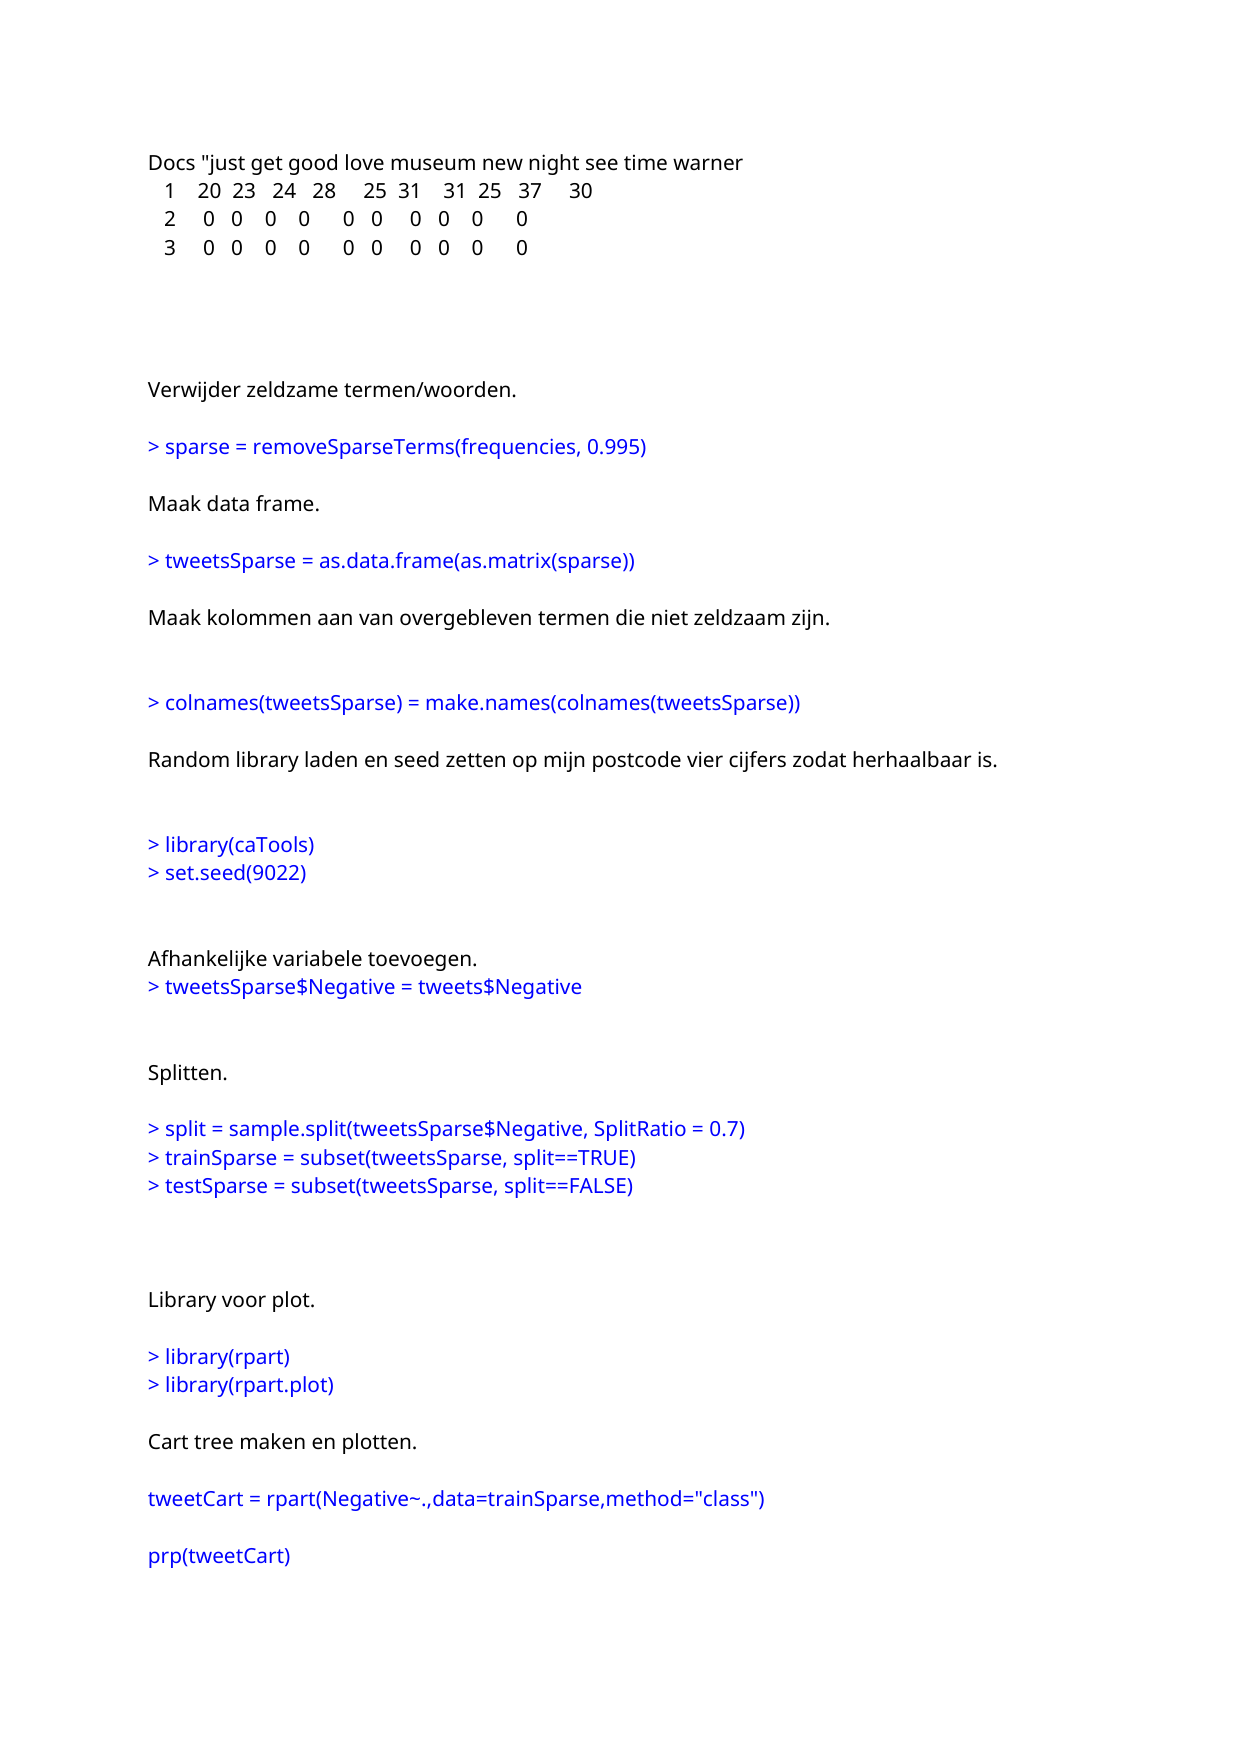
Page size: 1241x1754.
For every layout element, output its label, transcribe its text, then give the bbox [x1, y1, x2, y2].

text > tweetsSparse = as.data.frame(as.matrix(sparse)) [148, 546, 1093, 574]
text 1 20 23 24 28 25 31 31 25 37 30 [148, 176, 1093, 204]
text > tweetsSparse$Negative = tweets$Negative [148, 972, 1093, 1001]
text > trainSparse = subset(tweetsSparse, split==TRUE) [148, 1143, 1093, 1171]
text > colnames(tweetsSparse) = make.names(colnames(tweetsSparse)) [148, 688, 1093, 716]
text Cart tree maken en plotten. [148, 1427, 1093, 1456]
text Docs "just get good love museum new night see time warner [148, 148, 1093, 176]
text Random library laden en seed zetten op mijn postcode vier cijfers zodat herhaalbaar is. [148, 745, 1093, 773]
text > library(rpart) [148, 1342, 1093, 1370]
text 3 0 0 0 0 0 0 0 0 0 0 [148, 233, 1093, 261]
text > testSparse = subset(tweetsSparse, split==FALSE) [148, 1171, 1093, 1200]
text Afhankelijke variabele toevoegen. [148, 944, 1093, 972]
text > library(caTools) [148, 830, 1093, 858]
text > library(rpart.plot) [148, 1370, 1093, 1399]
text > sparse = removeSparseTerms(frequencies, 0.995) [148, 432, 1093, 460]
text Library voor plot. [148, 1285, 1093, 1313]
text prp(tweetCart) [148, 1541, 1093, 1569]
text tweetCart = rpart(Negative~.,data=trainSparse,method="class") [148, 1484, 1093, 1513]
text > split = sample.split(tweetsSparse$Negative, SplitRatio = 0.7) [148, 1114, 1093, 1143]
text Maak data frame. [148, 489, 1093, 517]
text 2 0 0 0 0 0 0 0 0 0 0 [148, 204, 1093, 233]
text Splitten. [148, 1058, 1093, 1086]
text Maak kolommen aan van overgebleven termen die niet zeldzaam zijn. [148, 603, 1093, 631]
text Verwijder zeldzame termen/woorden. [148, 375, 1093, 403]
text > set.seed(9022) [148, 858, 1093, 887]
